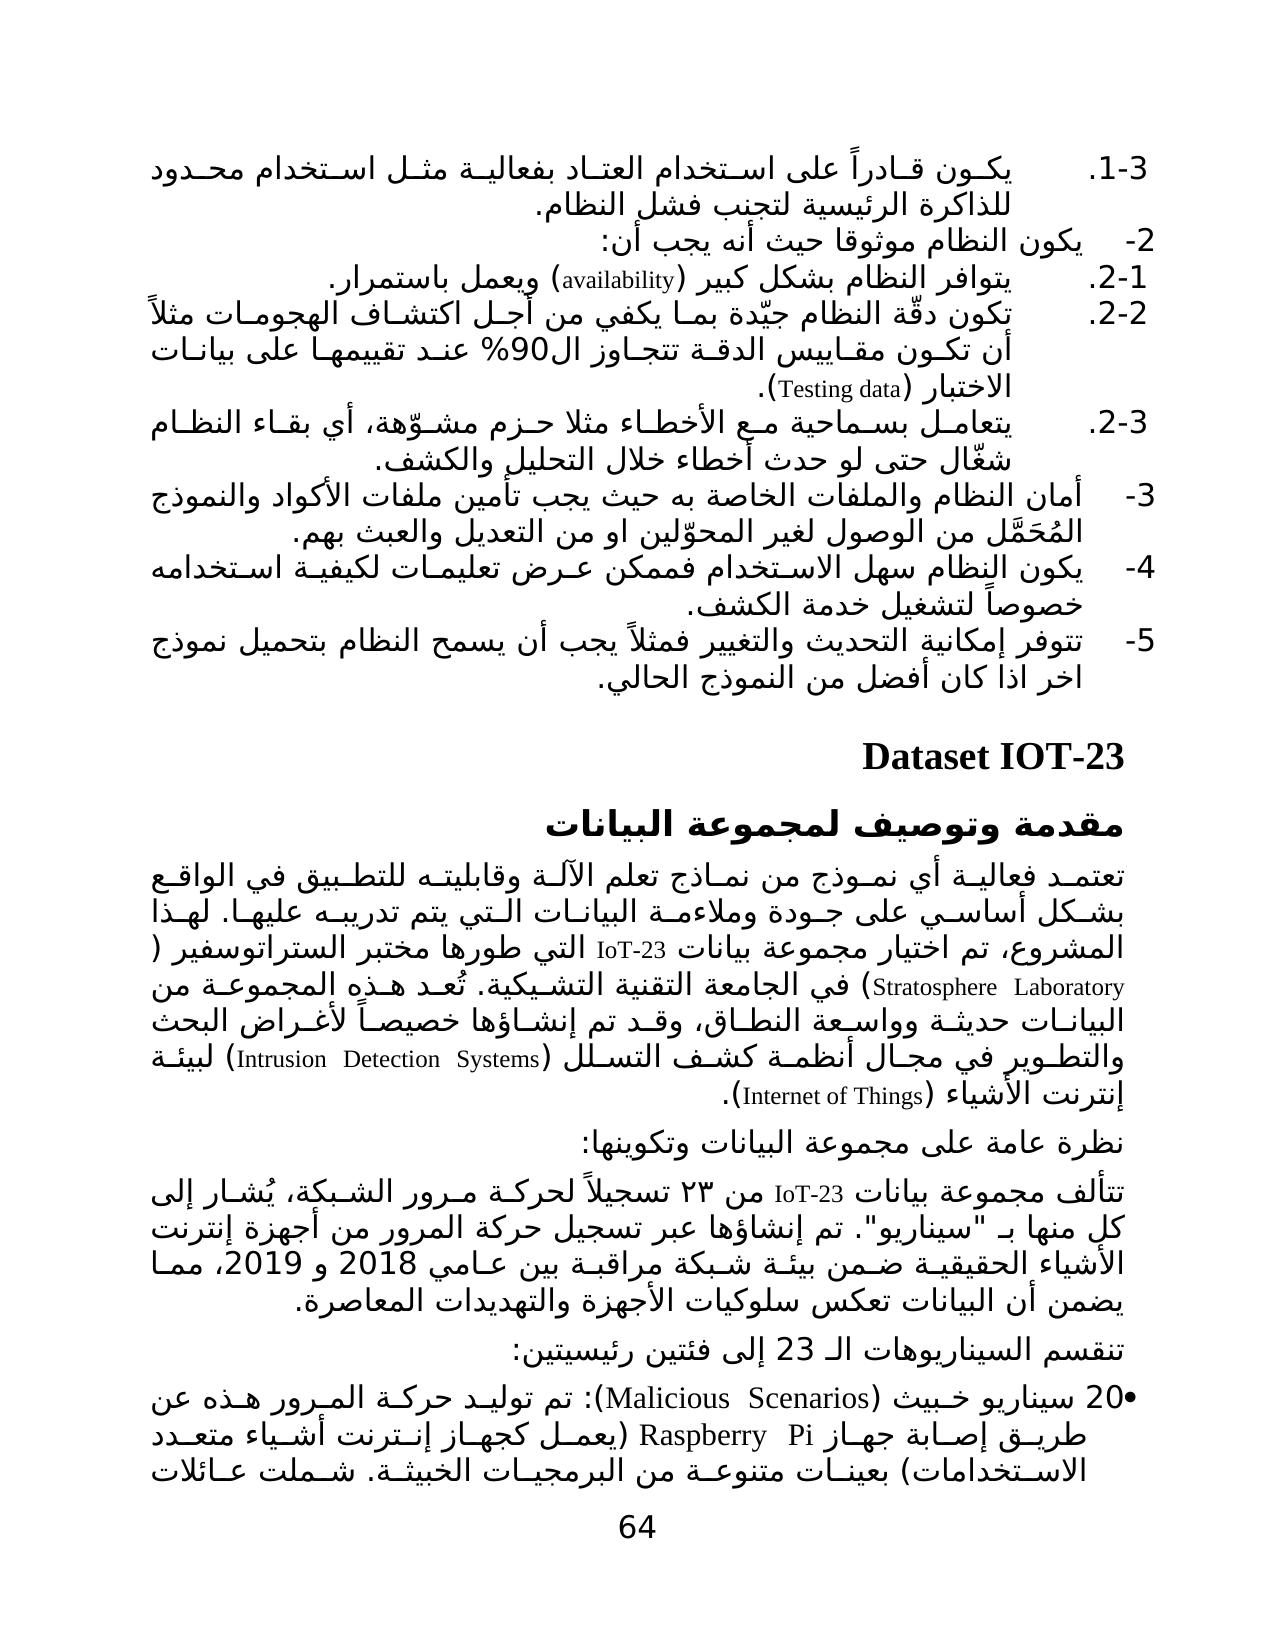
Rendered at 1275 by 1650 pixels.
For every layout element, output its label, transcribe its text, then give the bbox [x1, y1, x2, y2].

list تكون دقّة النظام جيّدة بما يكفي من أجل اكتشاف الهجومات مثلاً أن تكون مقاييس الدقة تتجاوز ال90% عند تقييمها على بيانات الاختبار (Testing data). [150, 295, 1087, 404]
list يكون النظام موثوقا حيث أنه يجب أن: [150, 223, 1125, 259]
text تعتمد فعالية أي نموذج من نماذج تعلم الآلة وقابليته للتطبيق في الواقع بشكل أساسي على جودة وملاءمة البيانات التي يتم تدريبه عليها. لهذا المشروع، تم اختيار مجموعة بيانات IoT-23 التي طورها مختبر الستراتوسفير (Stratosphere Laboratory) في الجامعة التقنية التشيكية. تُعد هذه المجموعة من البيانات حديثة وواسعة النطاق، وقد تم إنشاؤها خصيصاً لأغراض البحث والتطوير في مجال أنظمة كشف التسلل (Intrusion Detection Systems) لبيئة إنترنت الأشياء (Internet of Things). [150, 857, 1125, 1112]
list تتوفر إمكانية التحديث والتغيير فمثلاً يجب أن يسمح النظام بتحميل نموذج اخر اذا كان أفضل من النموذج الحالي. [150, 623, 1125, 695]
list يكون قادراً على استخدام العتاد بفعالية مثل استخدام محدود للذاكرة الرئيسية لتجنب فشل النظام. [150, 150, 1087, 223]
text تنقسم السيناريوهات الـ 23 إلى فئتين رئيسيتين: [150, 1331, 1125, 1367]
list يكون النظام سهل الاستخدام فممكن عرض تعليمات لكيفية استخدامه خصوصاً لتشغيل خدمة الكشف. [150, 550, 1125, 623]
text تتألف مجموعة بيانات IoT-23 من ٢٣ تسجيلاً لحركة مرور الشبكة، يُشار إلى كل منها بـ "سيناريو". تم إنشاؤها عبر تسجيل حركة المرور من أجهزة إنترنت الأشياء الحقيقية ضمن بيئة شبكة مراقبة بين عامي 2018 و 2019، مما يضمن أن البيانات تعكس سلوكيات الأجهزة والتهديدات المعاصرة. [150, 1173, 1125, 1318]
text مقدمة وتوصيف لمجموعة البيانات [150, 803, 1125, 844]
text نظرة عامة على مجموعة البيانات وتكوينها: [150, 1124, 1125, 1160]
list أمان النظام والملفات الخاصة به حيث يجب تأمين ملفات الأكواد والنموذج المُحَمَّل من الوصول لغير المحوّلين او من التعديل والعبث بهم. [150, 477, 1125, 550]
list يتعامل بسماحية مع الأخطاء مثلا حزم مشوّهة، أي بقاء النظام شغّال حتى لو حدث أخطاء خلال التحليل والكشف. [150, 404, 1087, 477]
list يتوافر النظام بشكل كبير (availability) ويعمل باستمرار. [150, 259, 1087, 295]
text Dataset IOT-23 [150, 733, 1125, 778]
